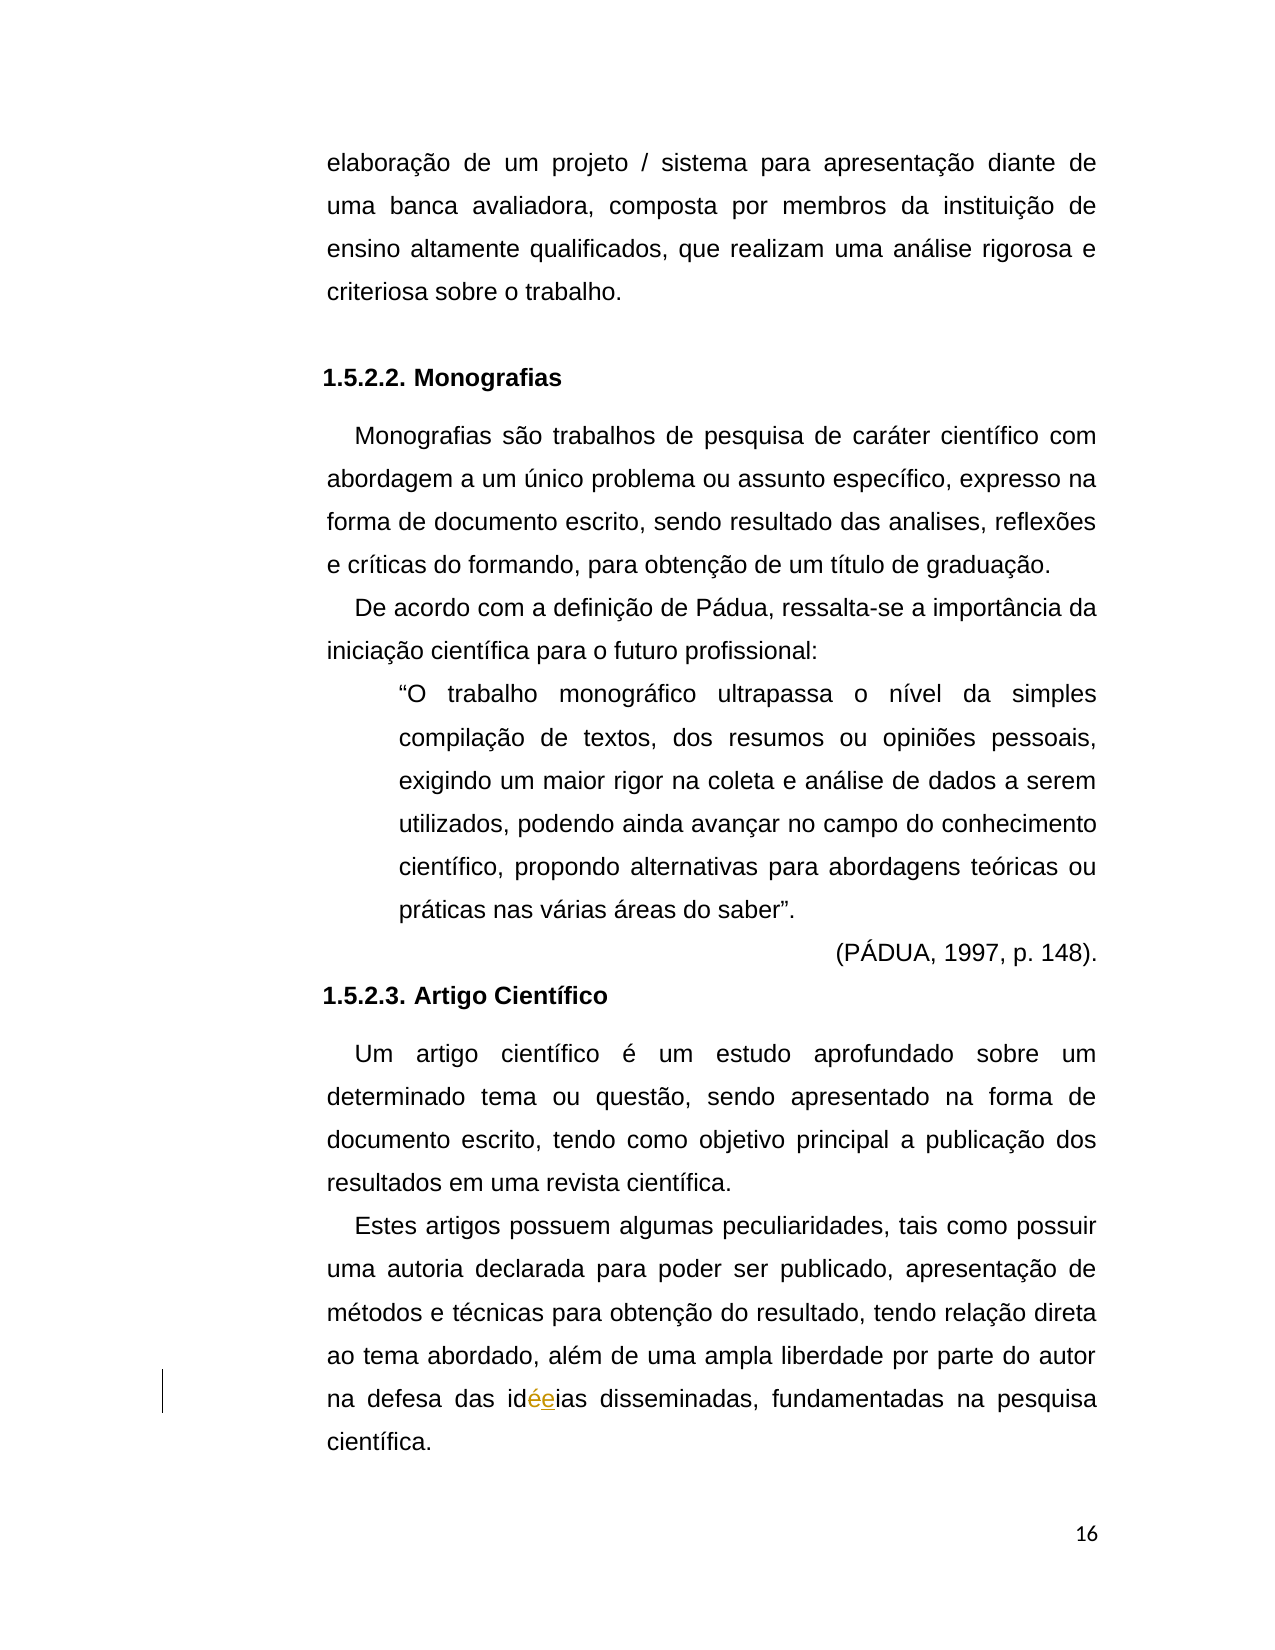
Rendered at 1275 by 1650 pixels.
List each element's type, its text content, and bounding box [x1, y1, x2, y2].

text (PÁDUA, 1997, p. 148). [398, 938, 1098, 967]
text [327, 148, 1098, 306]
list Artigo Científico [322, 981, 1098, 1010]
text Estes artigos possuem algumas peculiaridades, tais como possuir uma autoria declarada para poder ser publicado, apresentação de métodos e técnicas para obtenção do resultado, tendo relação direta ao tema abordado, além de uma ampla liberdade por parte do autor na defesa das idias disseminadas, fundamentadas na pesquisa científica. [327, 1211, 1098, 1456]
text De acordo com a definição de Pádua, ressalta-se a importância da iniciação científica para o futuro profissional: [327, 593, 1098, 665]
text “O trabalho monográfico ultrapassa o nível da simples compilação de textos, dos resumos ou opiniões pessoais, exigindo um maior rigor na coleta e análise de dados a serem utilizados, podendo ainda avançar no campo do conhecimento científico, propondo alternativas para abordagens teóricas ou práticas nas várias áreas do saber”. [398, 679, 1098, 924]
text Um artigo científico é um estudo aprofundado sobre um determinado tema ou questão, sendo apresentado na forma de documento escrito, tendo como objetivo principal a publicação dos resultados em uma revista científica. [327, 1039, 1098, 1197]
text Monografias são trabalhos de pesquisa de caráter científico com abordagem a um único problema ou assunto específico, expresso na forma de documento escrito, sendo resultado das analises, reflexões e críticas do formando, para obtenção de um título de graduação. [327, 421, 1098, 579]
list Monografias [322, 363, 1098, 392]
